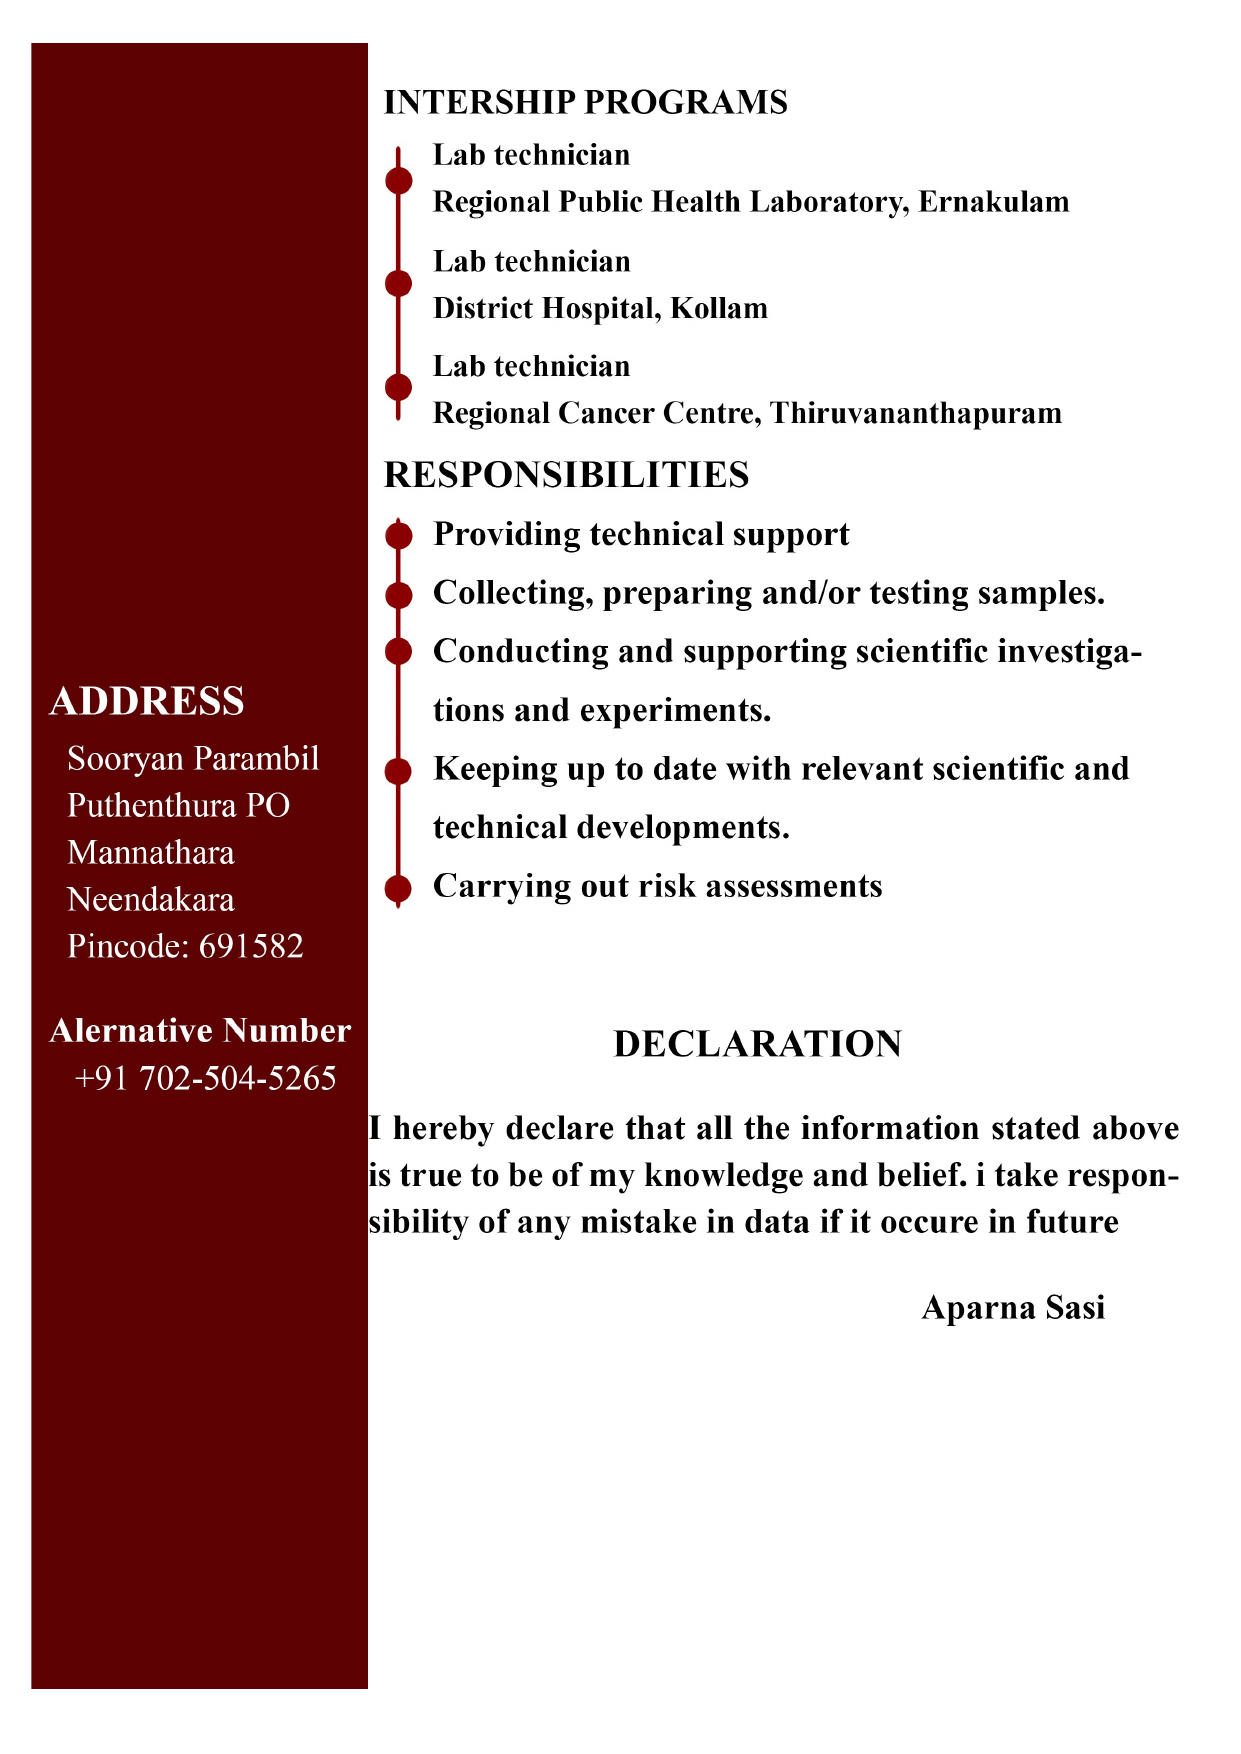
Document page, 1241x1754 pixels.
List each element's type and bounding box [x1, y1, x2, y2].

picture [31, 43, 1179, 1689]
